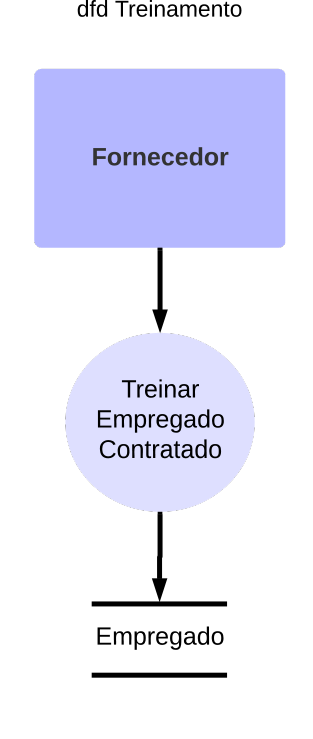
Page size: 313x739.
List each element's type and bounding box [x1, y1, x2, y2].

picture [33, 0, 286, 678]
